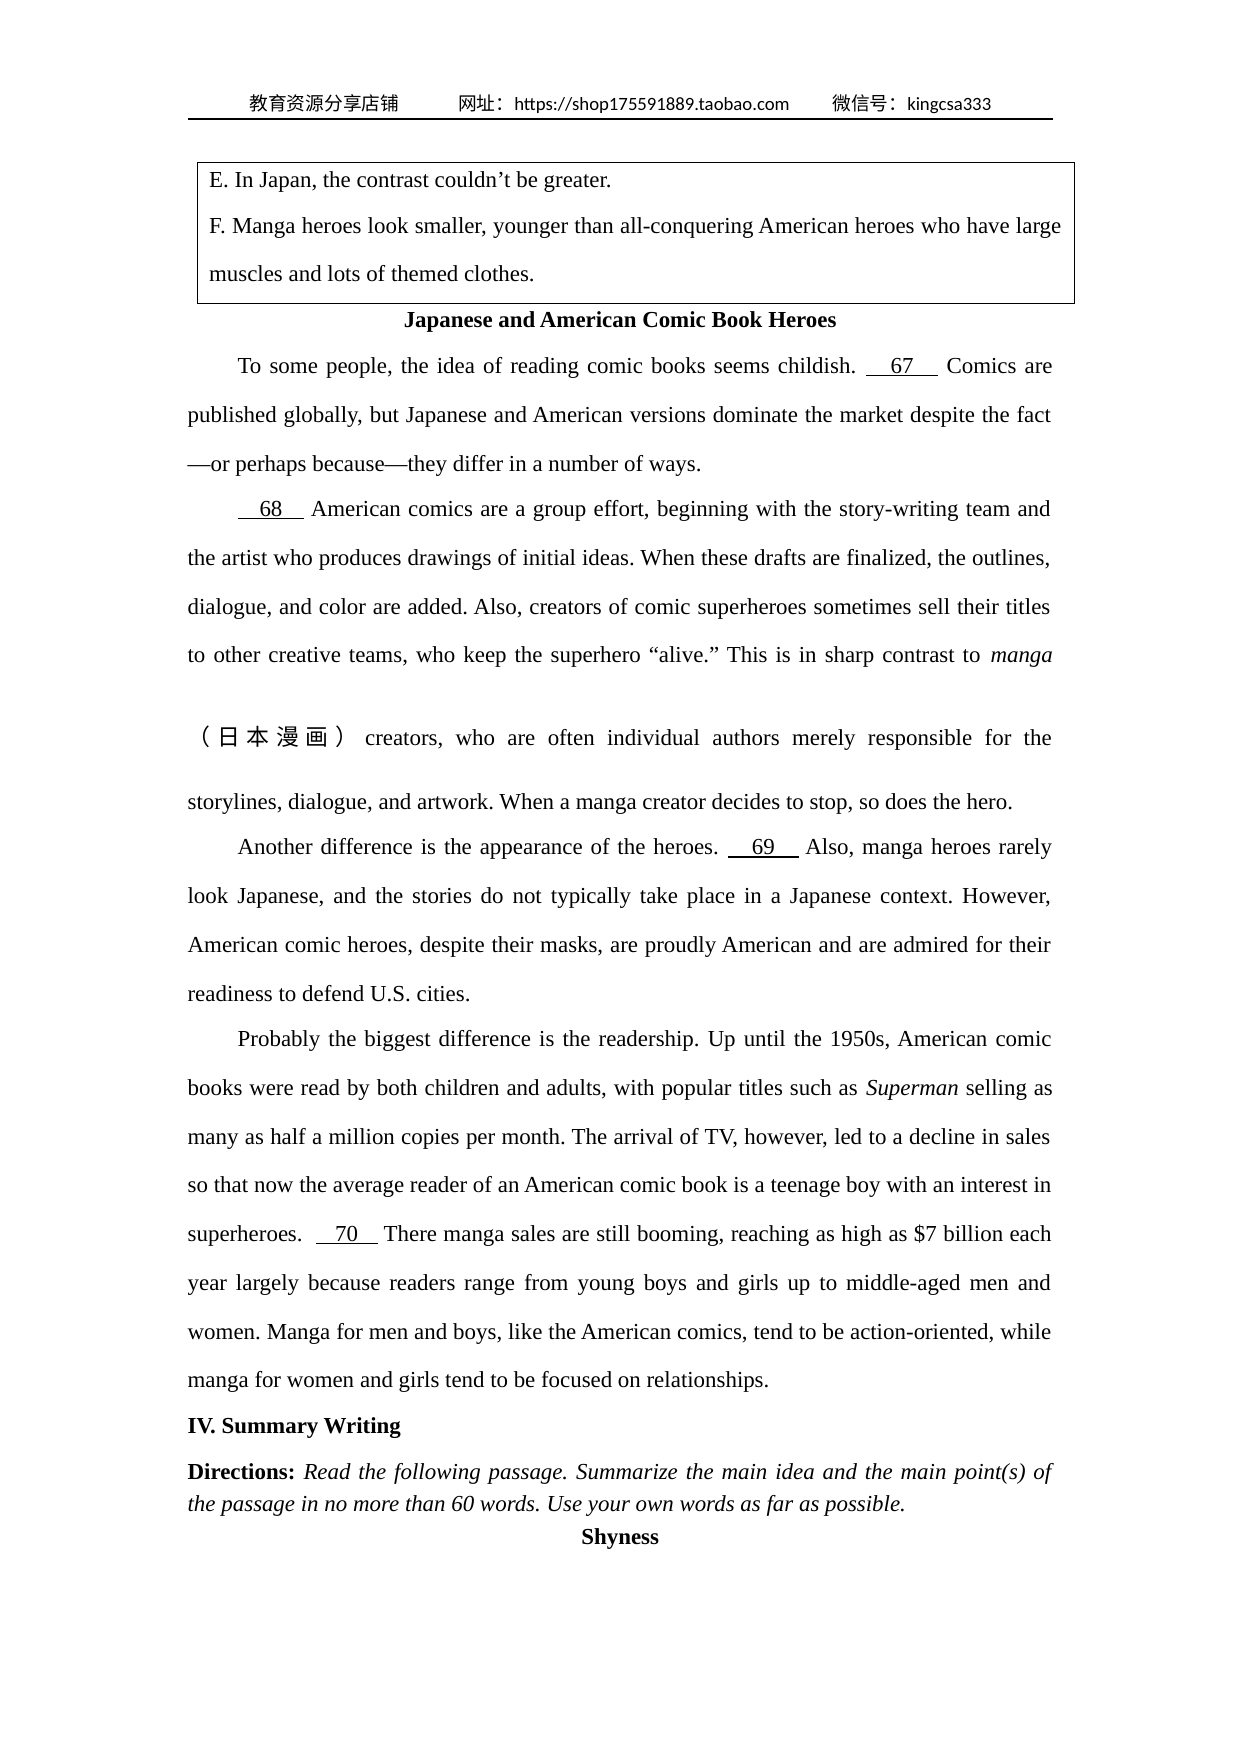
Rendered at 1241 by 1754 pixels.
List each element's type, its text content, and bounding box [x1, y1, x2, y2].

text To some people, the idea of reading comic books seems childish. 67 Comics are published globally, but Japanese and American versions dominate the market despite the fact—or perhaps because—they differ in a number of ways. [187, 349, 1053, 479]
text 68 American comics are a group effort, beginning with the story-writing team and the artist who produces drawings of initial ideas. When these drafts are finalized, the outlines, dialogue, and color are added. Also, creators of comic superheroes sometimes sell their titles to other creative teams, who keep the superhero “alive.” This is in sharp contrast to manga（日本漫画）creators, who are often individual authors merely responsible for the storylines, dialogue, and artwork. When a manga creator decides to stop, so does the hero. [187, 492, 1053, 817]
text Probably the biggest difference is the readership. Up until the 1950s, American comic books were read by both children and adults, with popular titles such as Superman selling as many as half a million copies per month. The arrival of TV, however, led to a decline in sales so that now the average reader of an American comic book is a teenage boy with an interest in superheroes. 70 There manga sales are still booming, reaching as high as $7 billion each year largely because readers range from young boys and girls up to middle-aged men and women. Manga for men and boys, like the American comics, tend to be action-oriented, while manga for women and girls tend to be focused on relationships. [187, 1022, 1053, 1396]
text Directions: Read the following passage. Summarize the main idea and the main point(s) of the passage in no more than 60 words. Use your own words as far as possible. [187, 1455, 1053, 1520]
text IV. Summary Writing [187, 1409, 1053, 1442]
text Japanese and American Comic Book Heroes [187, 303, 1053, 336]
text Another difference is the appearance of the heroes. 69 Also, manga heroes rarely look Japanese, and the stories do not typically take place in a Japanese context. However, American comic heroes, despite their masks, are proudly American and are admired for their readiness to defend U.S. cities. [187, 830, 1053, 1009]
text Shyness [187, 1520, 1053, 1552]
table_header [198, 163, 1074, 302]
